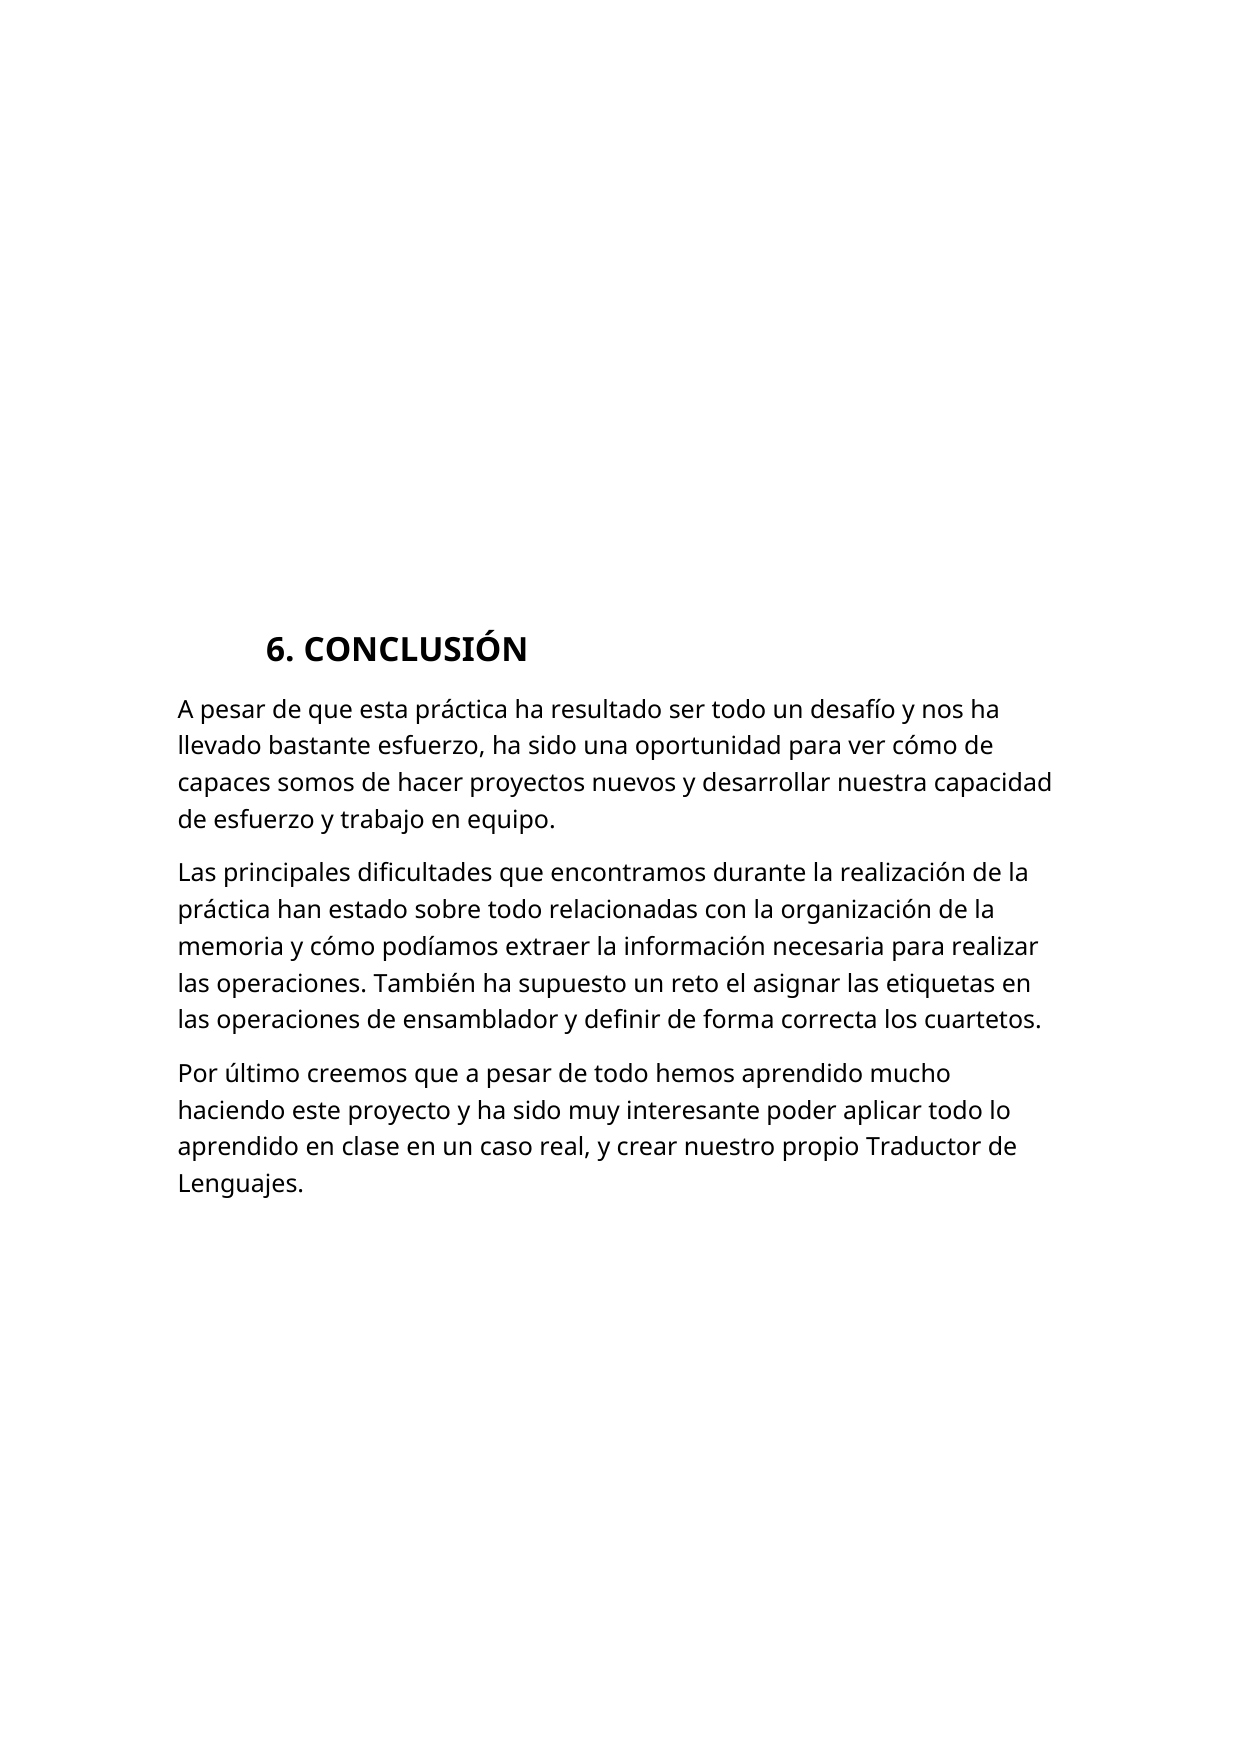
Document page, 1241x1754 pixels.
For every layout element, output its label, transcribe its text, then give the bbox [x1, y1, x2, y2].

text Por último creemos que a pesar de todo hemos aprendido mucho haciendo este proyecto y ha sido muy interesante poder aplicar todo lo aprendido en clase en un caso real, y crear nuestro propio Traductor de Lenguajes. [177, 1056, 1063, 1200]
text Las principales dificultades que encontramos durante la realización de la práctica han estado sobre todo relacionadas con la organización de la memoria y cómo podíamos extraer la información necesaria para realizar las operaciones. También ha supuesto un reto el asignar las etiquetas en las operaciones de ensamblador y definir de forma correcta los cuartetos. [177, 855, 1063, 1036]
text A pesar de que esta práctica ha resultado ser todo un desafío y nos ha llevado bastante esfuerzo, ha sido una oportunidad para ver cómo de capaces somos de hacer proyectos nuevos y desarrollar nuestra capacidad de esfuerzo y trabajo en equipo. [177, 691, 1063, 836]
list CONCLUSIÓN [266, 626, 1063, 671]
